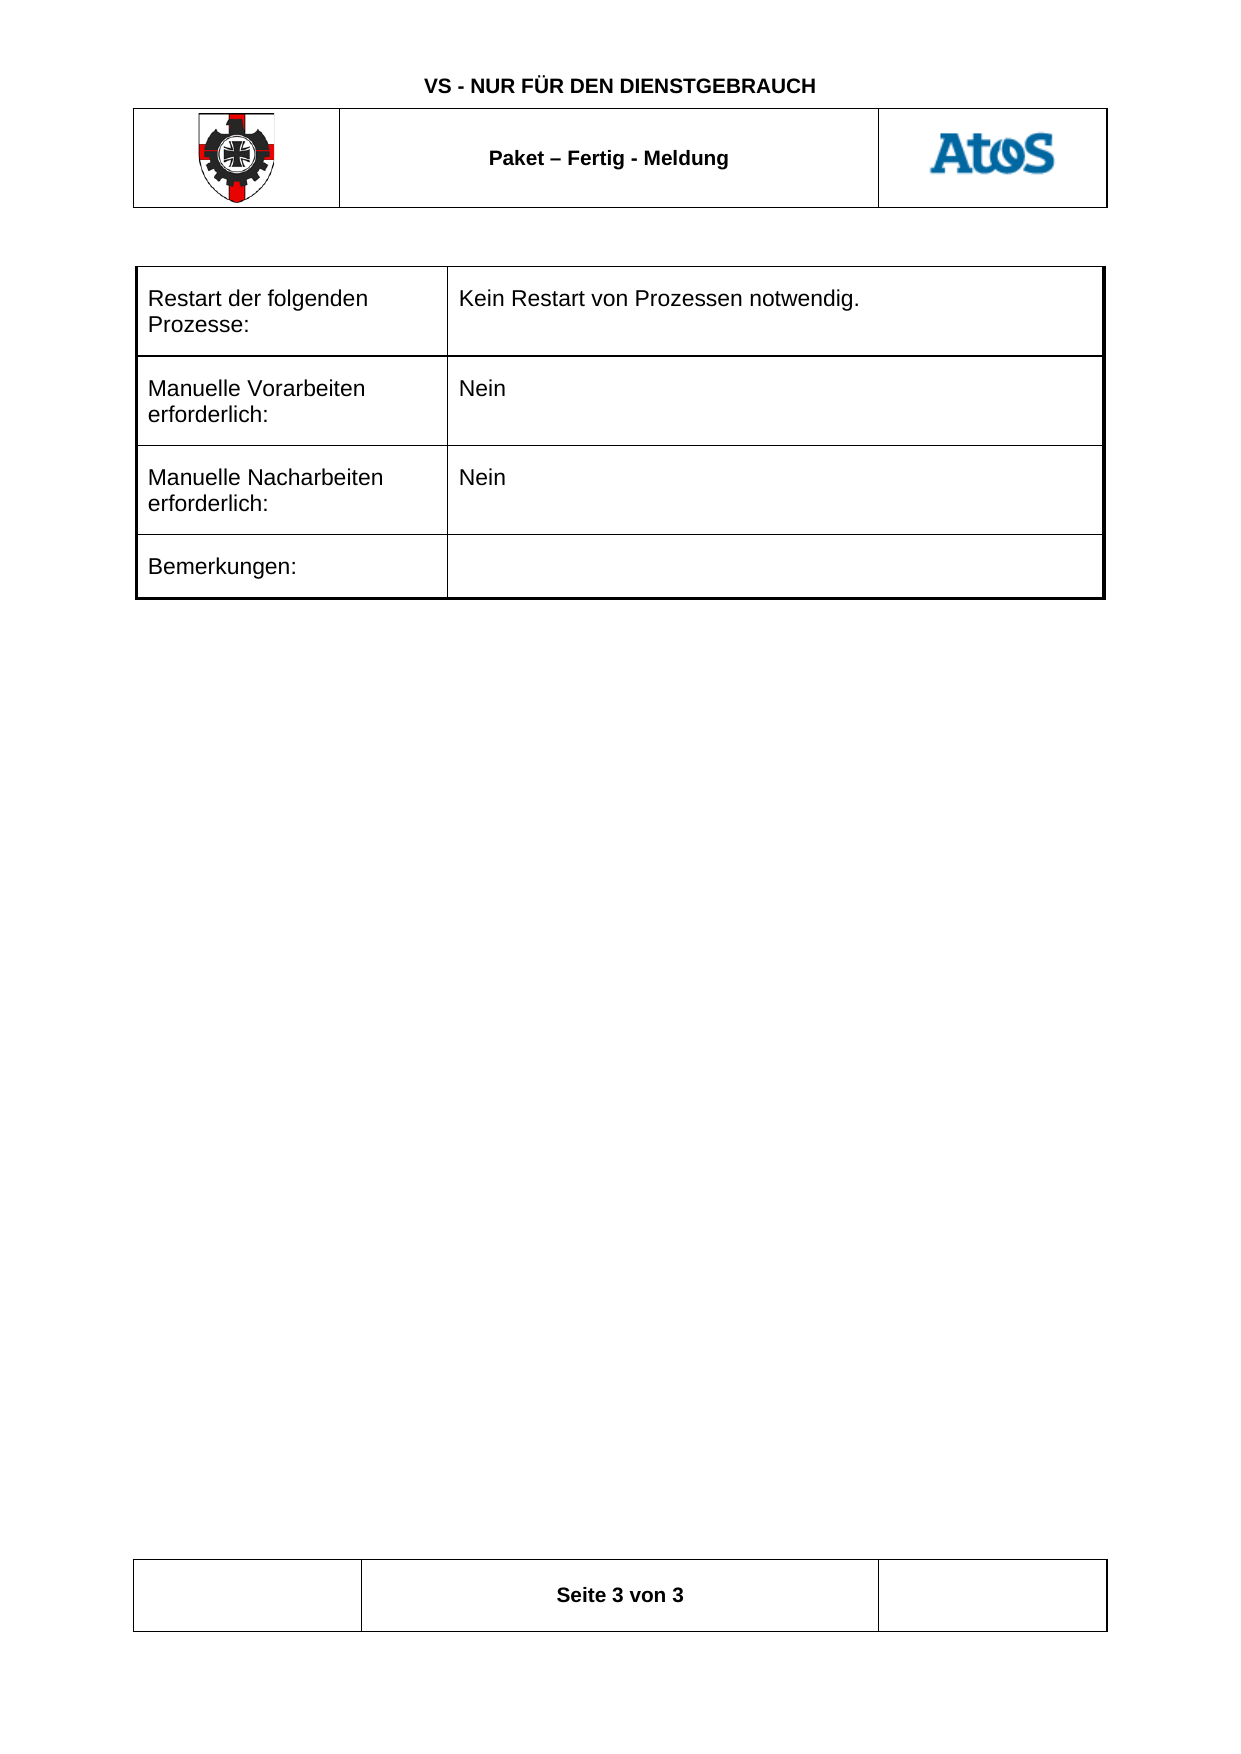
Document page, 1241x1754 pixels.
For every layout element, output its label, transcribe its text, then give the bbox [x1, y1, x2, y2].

table_cell Kein Restart von Prozessen notwendig. [448, 267, 1102, 355]
table_cell Manuelle Vorarbeiten erforderlich: [138, 357, 447, 445]
picture [198, 113, 275, 203]
table_cell [448, 446, 1102, 534]
picture [900, 126, 1093, 182]
table_cell Bemerkungen: [138, 535, 447, 597]
table_cell Restart der folgenden Prozesse: [138, 267, 447, 355]
table_cell [448, 535, 1102, 597]
table_cell Manuelle Nacharbeiten erforderlich: [138, 446, 447, 534]
table_cell [448, 357, 1102, 445]
